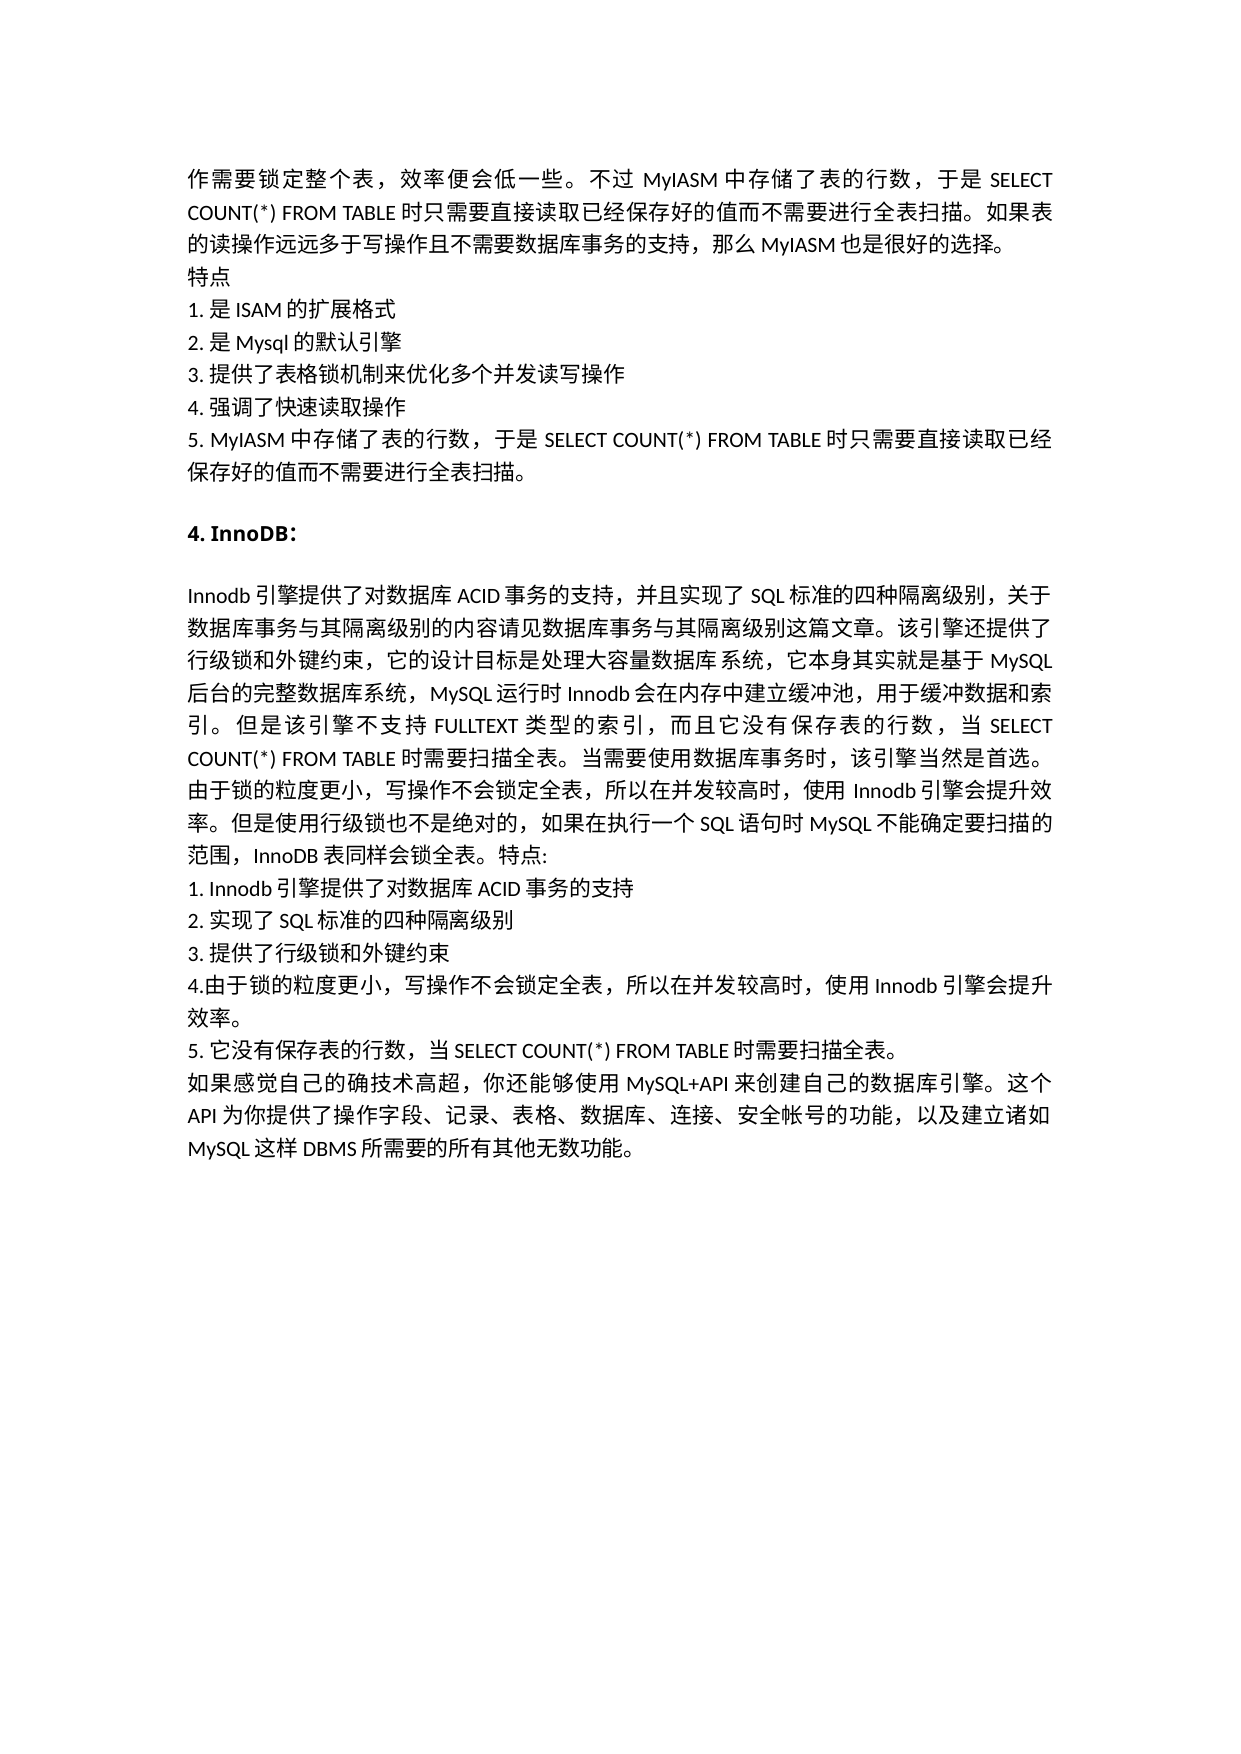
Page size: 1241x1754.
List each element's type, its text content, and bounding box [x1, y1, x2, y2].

text 4.由于锁的粒度更小，写操作不会锁定全表，所以在并发较高时，使用Innodb引擎会提升效率。 5. 它没有保存表的行数，当SELECT COUNT(*) FROM TABLE时需要扫描全表。 [187, 968, 1053, 1065]
text 特点 1. 是ISAM的扩展格式 2. 是Mysql的默认引擎 3. 提供了表格锁机制来优化多个并发读写操作 4. 强调了快速读取操作 5. MyIASM中存储了表的行数，于是SELECT COUNT(*) FROM TABLE时只需要直接读取已经保存好的值而不需要进行全表扫描。 [187, 259, 1053, 487]
subtitle 4. InnoDB： [187, 516, 1053, 549]
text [187, 162, 1053, 259]
text 如果感觉自己的确技术高超，你还能够使用MySQL+API来创建自己的数据库引擎。这个API为你提供了操作字段、记录、表格、数据库、连接、安全帐号的功能，以及建立诸如MySQL这样DBMS所需要的所有其他无数功能。 [187, 1065, 1053, 1163]
text Innodb引擎提供了对数据库ACID事务的支持，并且实现了SQL标准的四种隔离级别，关于数据库事务与其隔离级别的内容请见数据库事务与其隔离级别这篇文章。该引擎还提供了行级锁和外键约束，它的设计目标是处理大容量数据库系统，它本身其实就是基于MySQL后台的完整数据库系统，MySQL运行时Innodb会在内存中建立缓冲池，用于缓冲数据和索引。但是该引擎不支持FULLTEXT类型的索引，而且它没有保存表的行数，当SELECT COUNT(*) FROM TABLE时需要扫描全表。当需要使用数据库事务时，该引擎当然是首选。由于锁的粒度更小，写操作不会锁定全表，所以在并发较高时，使用Innodb引擎会提升效率。但是使用行级锁也不是绝对的，如果在执行一个SQL语句时MySQL不能确定要扫描的范围，InnoDB表同样会锁全表。特点: 1. Innodb引擎提供了对数据库ACID事务的支持 2. 实现了SQL标准的四种隔离级别 3. 提供了行级锁和外键约束 [187, 578, 1053, 968]
